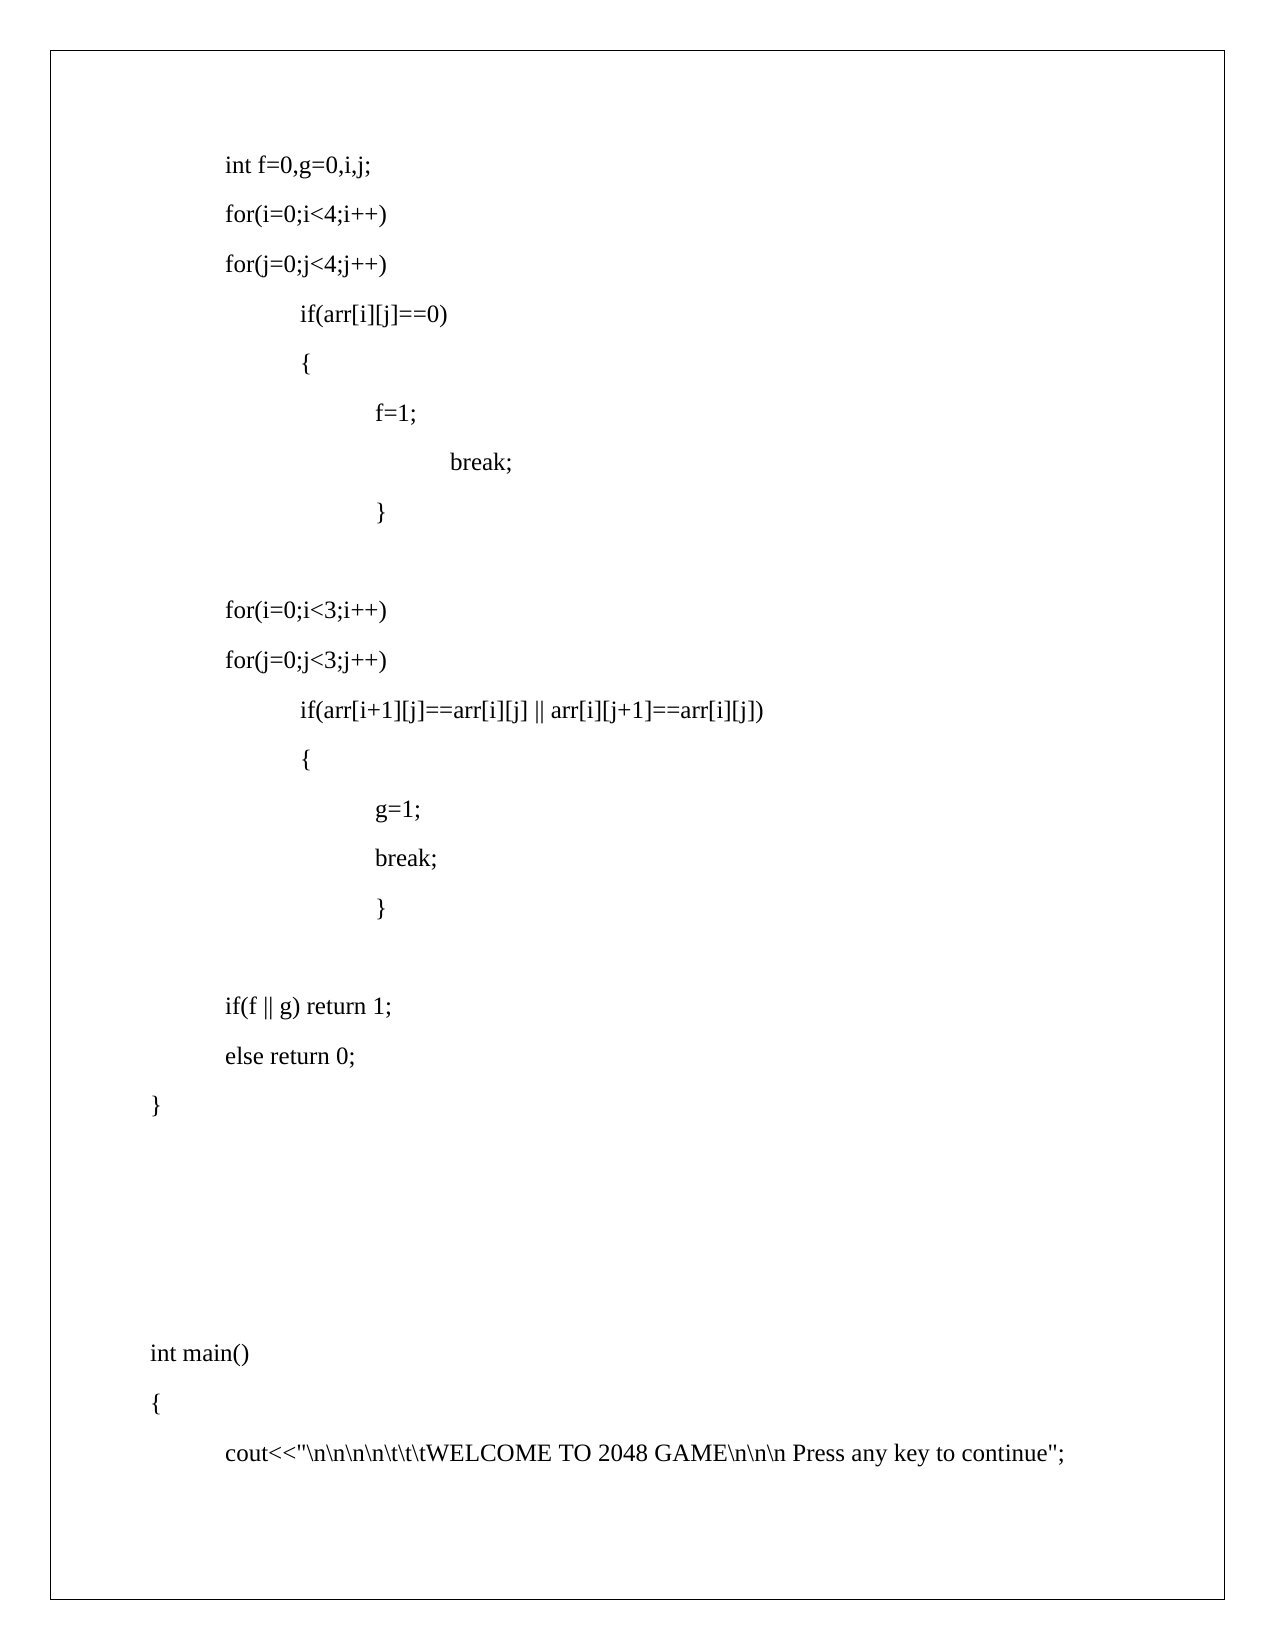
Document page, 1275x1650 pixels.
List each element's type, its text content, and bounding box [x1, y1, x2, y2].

text else return 0; [150, 1041, 1125, 1070]
text for(i=0;i<3;i++) [150, 596, 1125, 624]
text int main() [150, 1338, 1125, 1367]
text } [150, 893, 1125, 922]
text for(i=0;i<4;i++) [150, 199, 1125, 228]
text break; [150, 843, 1125, 872]
text { [150, 348, 1125, 377]
text { [150, 744, 1125, 773]
text g=1; [150, 794, 1125, 823]
text break; [150, 447, 1125, 476]
text if(f || g) return 1; [150, 991, 1125, 1020]
text } [150, 497, 1125, 526]
text for(j=0;j<4;j++) [150, 249, 1125, 278]
text cout<<"\n\n\n\n\t\t\tWELCOME TO 2048 GAME\n\n\n Press any key to continue"; [150, 1438, 1125, 1466]
text } [150, 1091, 1125, 1119]
text f=1; [150, 398, 1125, 427]
text if(arr[i][j]==0) [150, 299, 1125, 327]
text for(j=0;j<3;j++) [150, 645, 1125, 674]
text int f=0,g=0,i,j; [150, 150, 1125, 179]
text { [150, 1388, 1125, 1417]
text if(arr[i+1][j]==arr[i][j] || arr[i][j+1]==arr[i][j]) [150, 695, 1125, 723]
